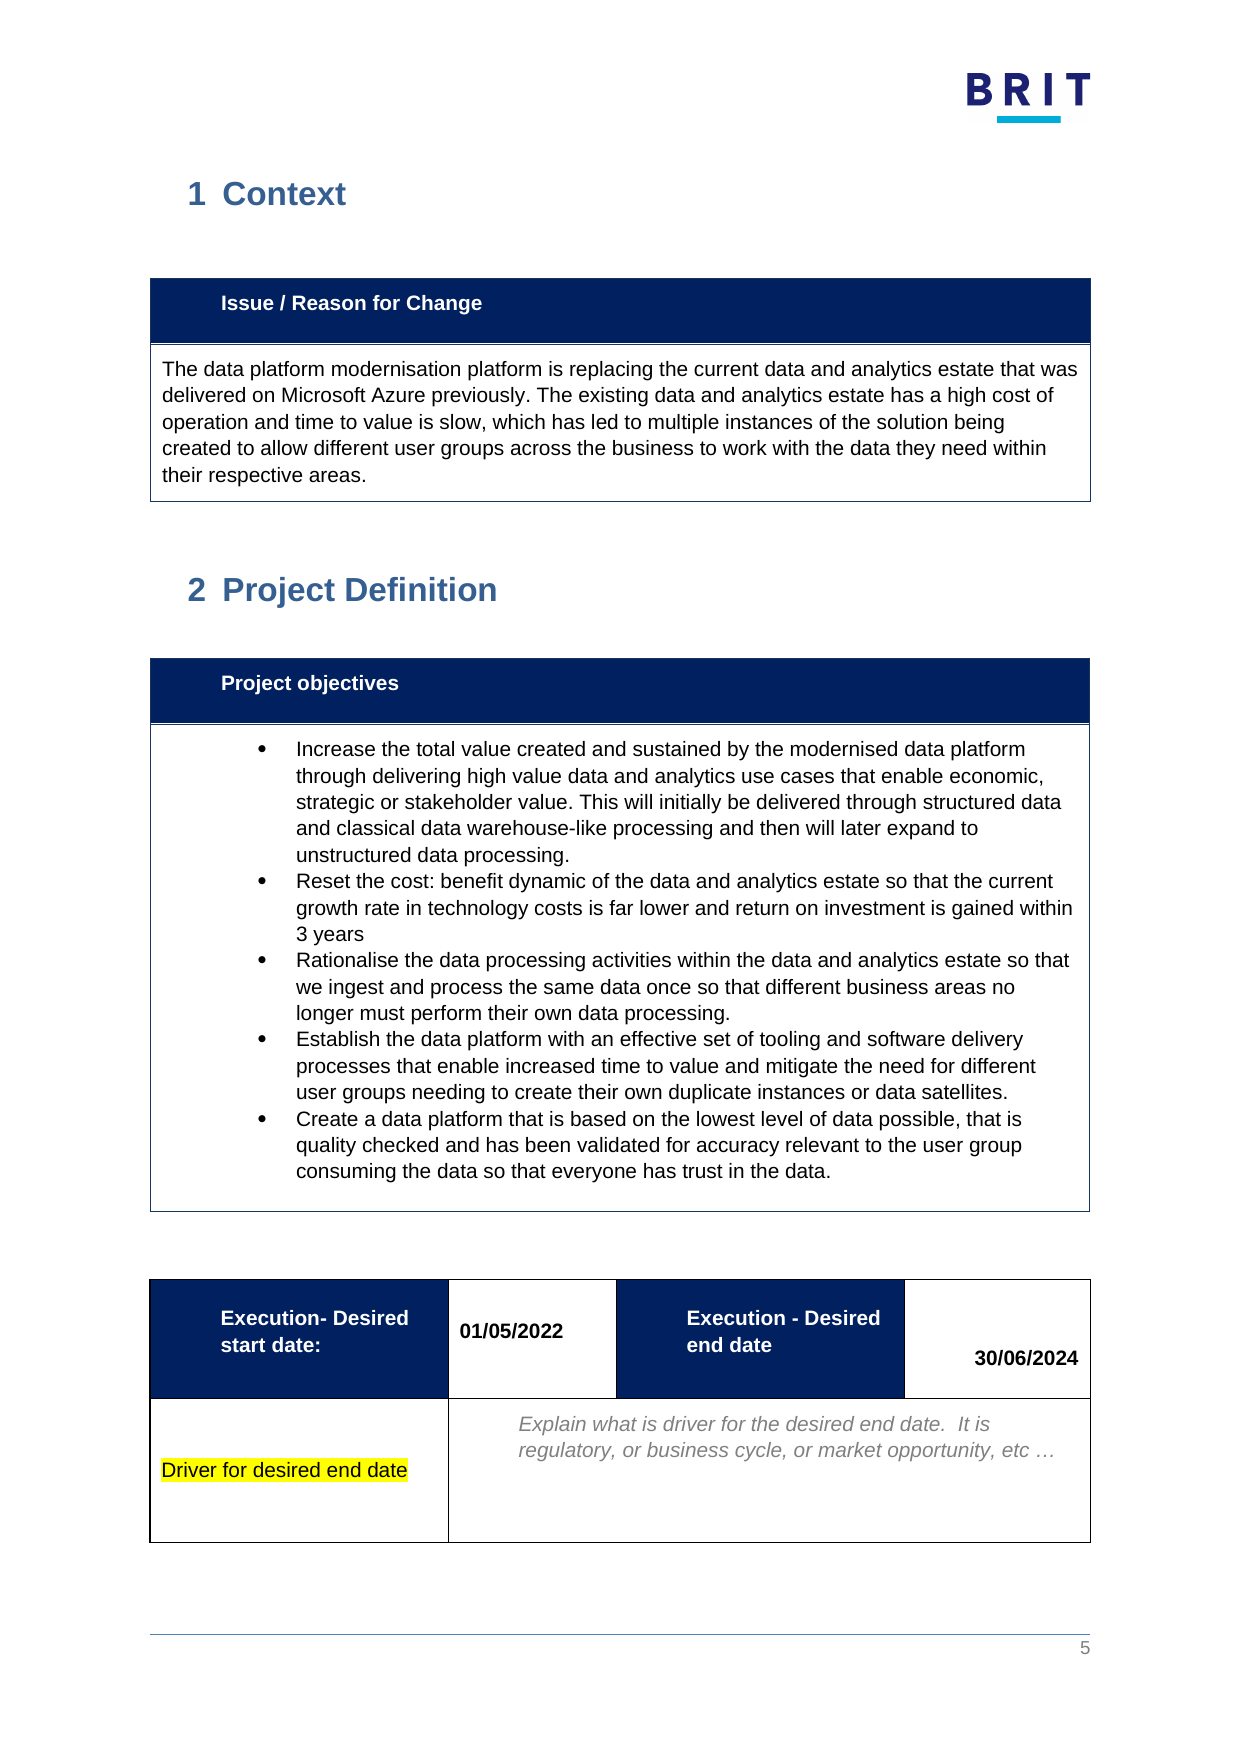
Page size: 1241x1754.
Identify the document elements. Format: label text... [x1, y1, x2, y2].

table_header Issue / Reason for Change [151, 279, 1090, 343]
subtitle Context [187, 174, 1090, 212]
picture [967, 73, 1091, 123]
table_header 01/05/2022 [449, 1280, 616, 1398]
table_header 30/06/2024 [905, 1280, 1090, 1398]
table_header Execution - Desired end date [617, 1280, 904, 1398]
table_header Execution- Desired start date: [151, 1280, 448, 1398]
table_cell Explain what is driver for the desired end date. It is regulatory, or business cycle, or market opportunity, etc … [449, 1399, 1090, 1542]
table_cell The data platform modernisation platform is replacing the current data and analytics estate that was delivered on Microsoft Azure previously. The existing data and analytics estate has a high cost of operation and time to value is slow, which has led to multiple instances of the solution being created to allow different user groups across the business to work with the data they need within their respective areas. [151, 345, 1090, 501]
table_cell Driver for desired end date [151, 1399, 448, 1542]
table_cell Increase the total value created and sustained by the modernised data platform through delivering high value data and analytics use cases that enable economic, strategic or stakeholder value. This will initially be delivered through structured data and classical data warehouse-like processing and then will later expand to unstructured data processing. Reset the cost: benefit dynamic of the data and analytics estate so that the current growth rate in technology costs is far lower and return on investment is gained within 3 years Rationalise the data processing activities within the data and analytics estate so that we ingest and process the same data once so that different business areas no longer must perform their own data processing. Establish the data platform with an effective set of tooling and software delivery processes that enable increased time to value and mitigate the need for different user groups needing to create their own duplicate instances or data satellites. Create a data platform that is based on the lowest level of data possible, that is quality checked and has been validated for accuracy relevant to the user group consuming the data so that everyone has trust in the data. [151, 725, 1089, 1211]
table_header Project objectives [151, 659, 1089, 723]
subtitle Project Definition [187, 570, 1090, 608]
